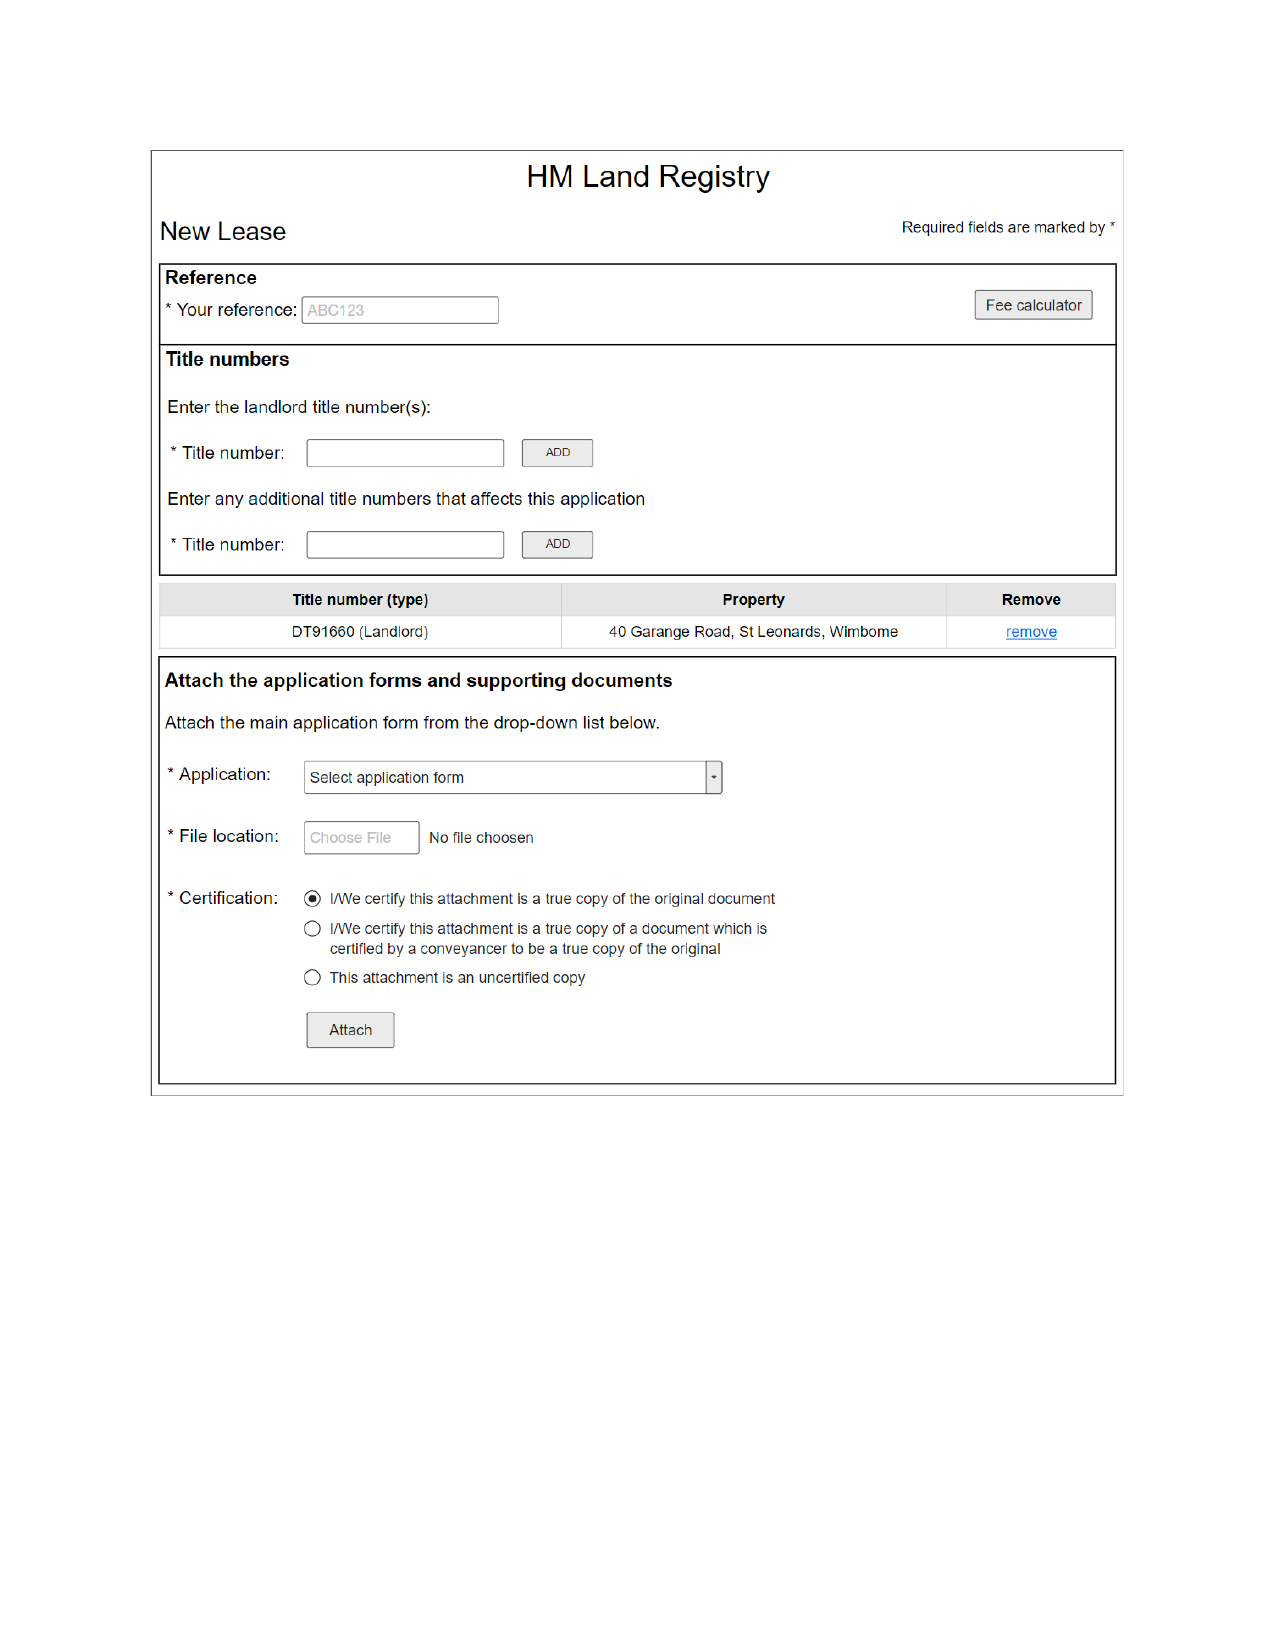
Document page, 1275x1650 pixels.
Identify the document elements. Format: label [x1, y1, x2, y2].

picture [150, 150, 1124, 1096]
